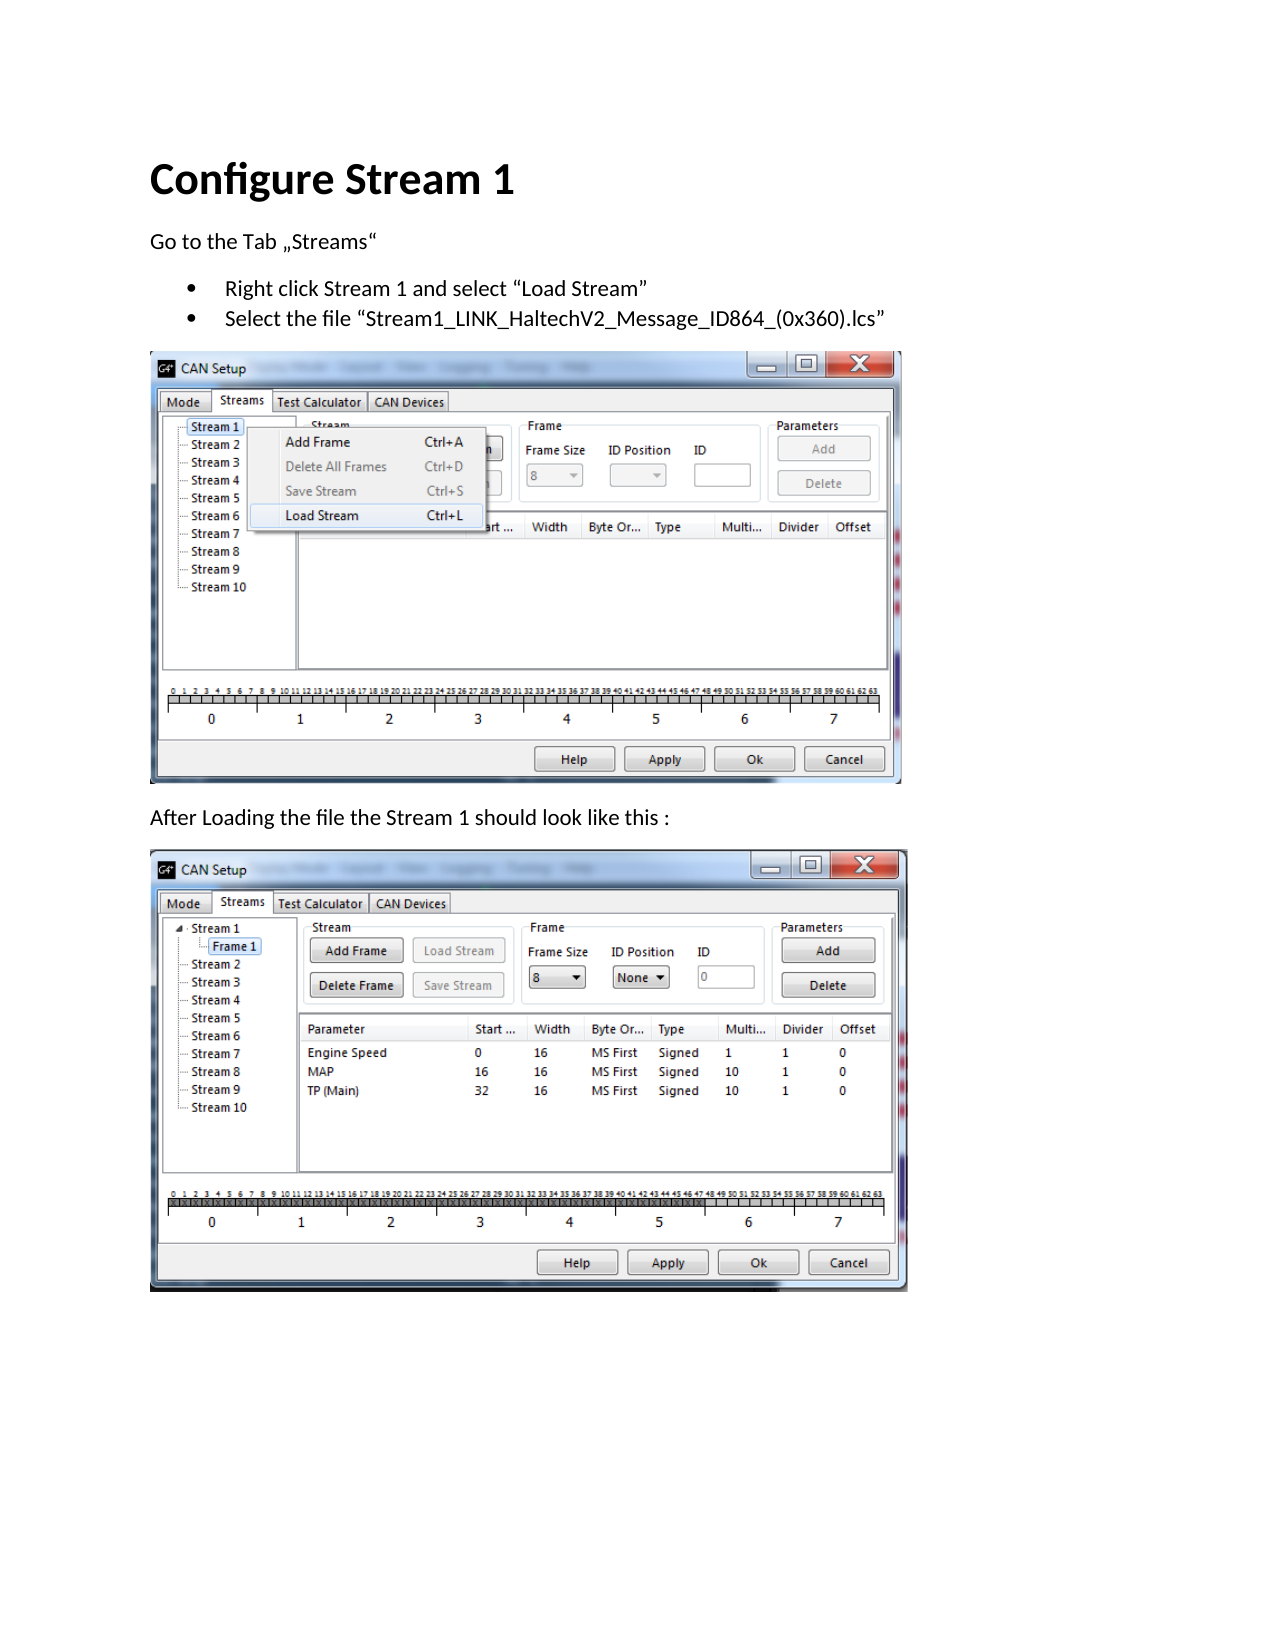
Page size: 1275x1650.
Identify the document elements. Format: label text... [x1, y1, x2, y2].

picture [150, 849, 908, 1292]
text Go to the Tab „Streams“ [150, 227, 1125, 255]
text After Loading the file the Stream 1 should look like this : [150, 803, 1125, 831]
list Right click Stream 1 and select “Load Stream” [187, 274, 1125, 302]
text Configure Stream 1 [150, 150, 1125, 206]
picture [150, 351, 902, 784]
list Select the file “Stream1_LINK_HaltechV2_Message_ID864_(0x360).lcs” [187, 304, 1125, 332]
